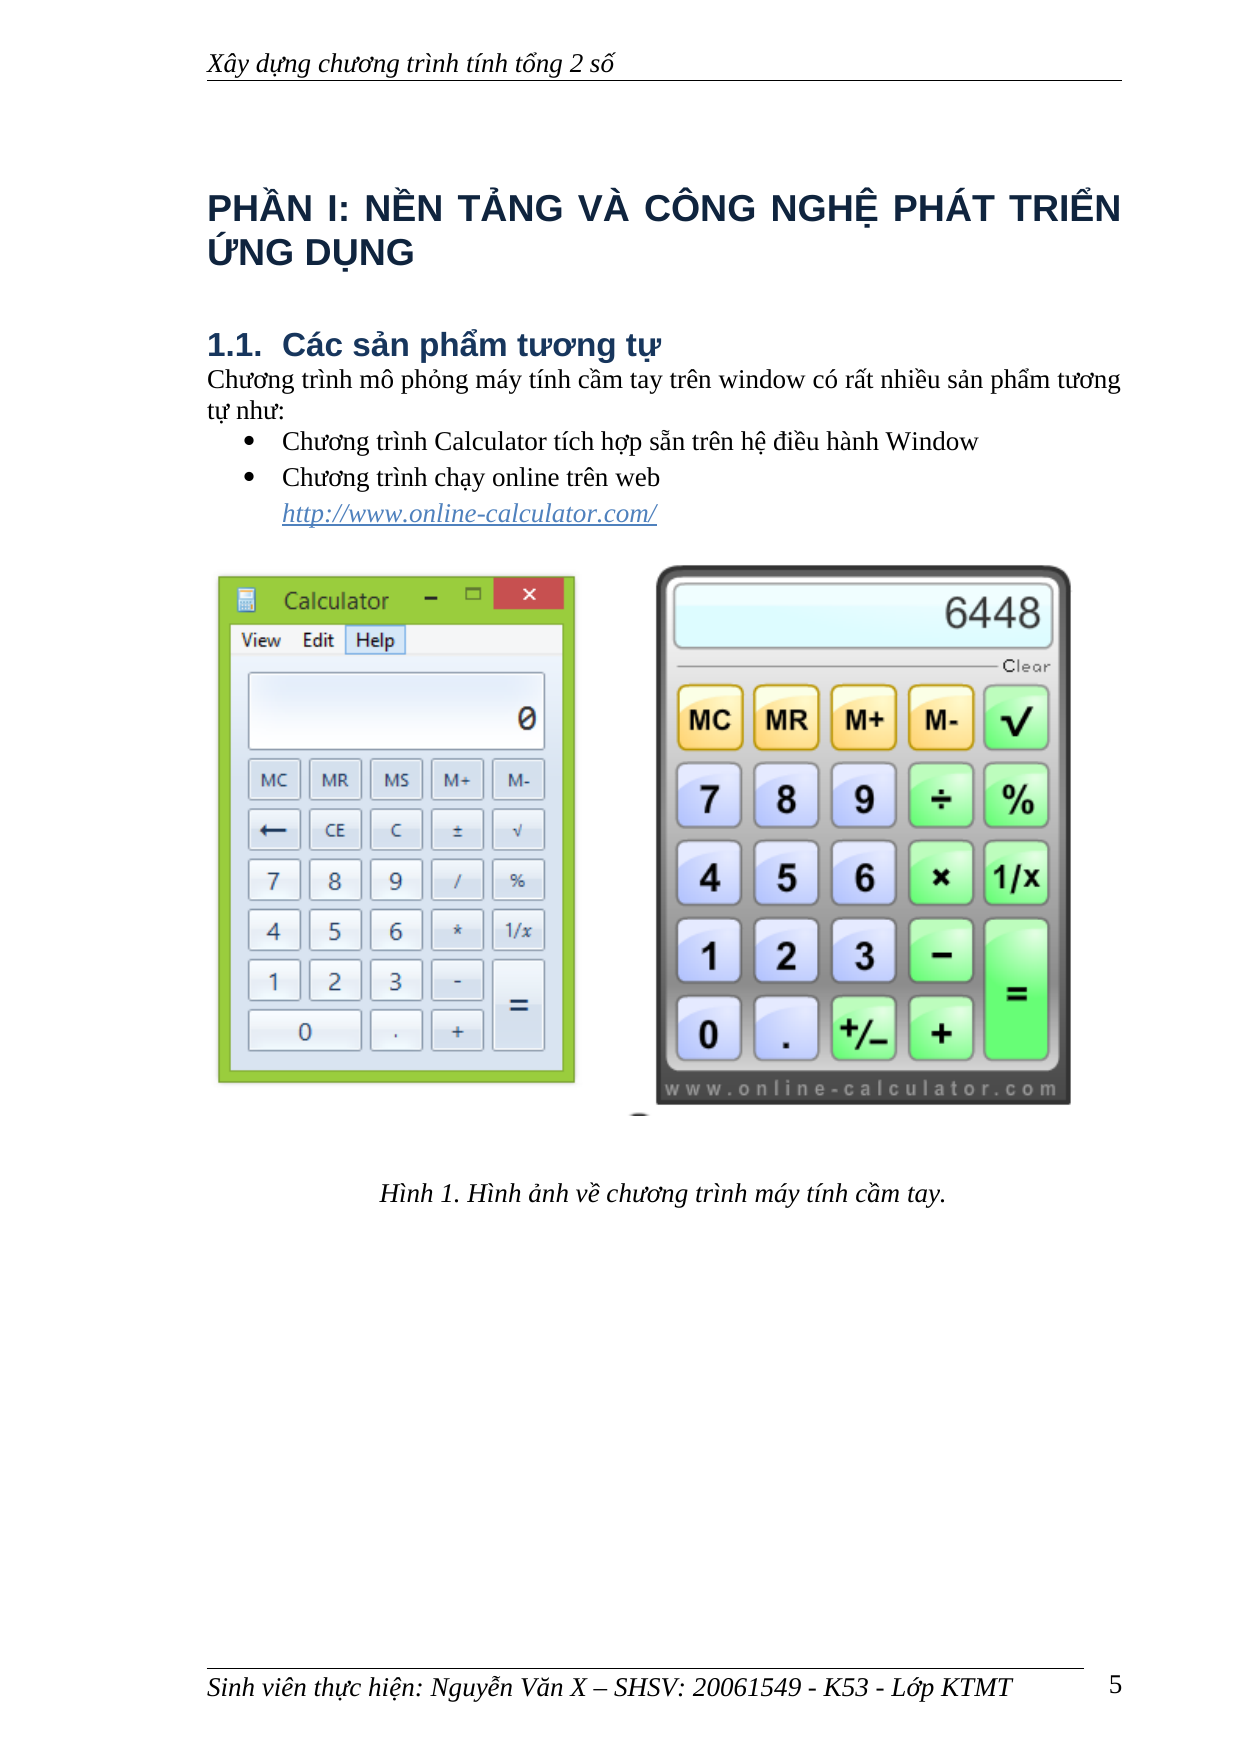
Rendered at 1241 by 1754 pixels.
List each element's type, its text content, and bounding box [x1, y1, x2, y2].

picture [206, 553, 1096, 1116]
list http://www.online-calculator.com/ [282, 497, 1122, 528]
text Chương trình mô phỏng máy tính cầm tay trên window có rất nhiều sản phẩm tương tự như: [207, 363, 1122, 426]
subtitle PHẦN I: NỀN TẢNG VÀ CÔNG NGHỆ PHÁT TRIỂN ỨNG DỤNG [207, 187, 1122, 273]
text Hình 1. Hình ảnh về chương trình máy tính cầm tay. [207, 1177, 1122, 1208]
list Chương trình Calculator tích hợp sẵn trên hệ điều hành Window [244, 426, 1122, 457]
subtitle Các sản phẩm tương tự [207, 325, 1122, 363]
list Chương trình chạy online trên web [244, 461, 1122, 493]
